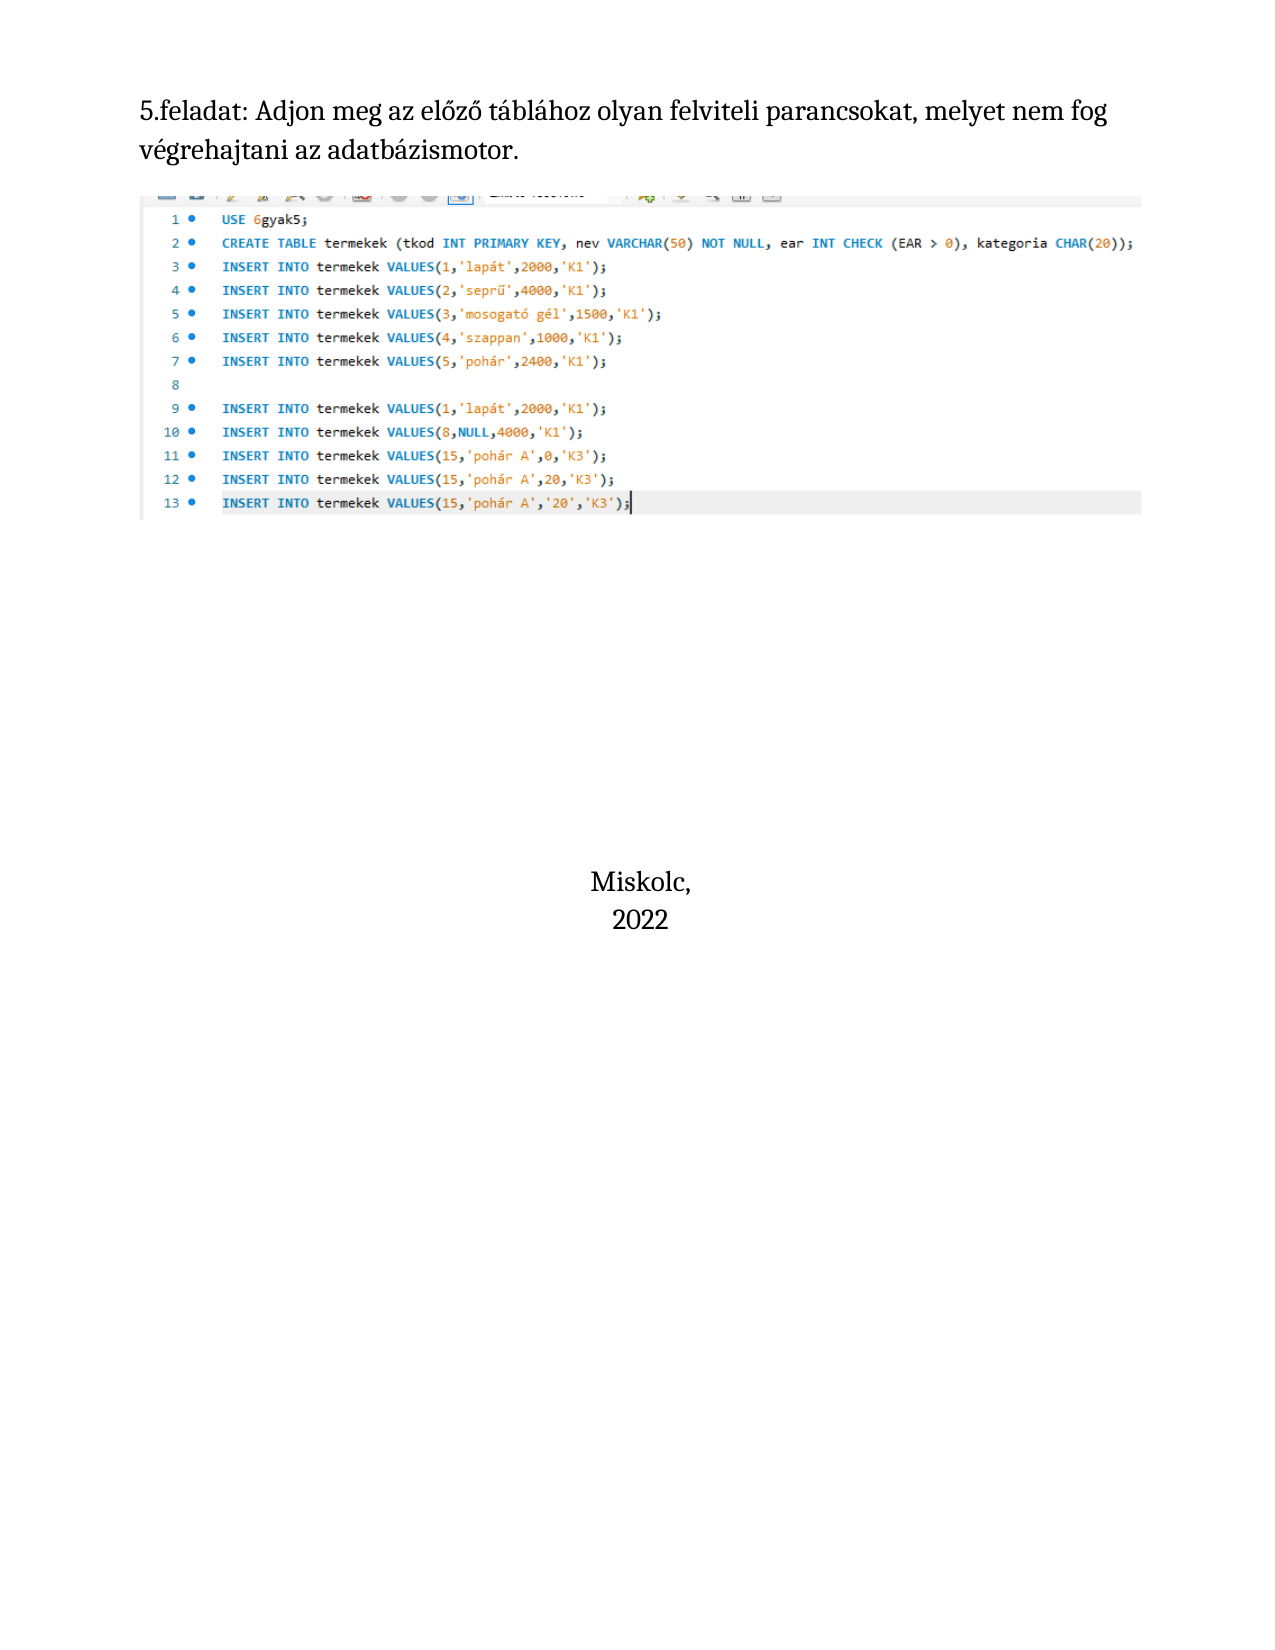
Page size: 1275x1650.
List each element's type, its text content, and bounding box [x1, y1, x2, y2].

picture [139, 196, 1142, 520]
text Miskolc, 2022 [139, 865, 1141, 937]
text 5.feladat: Adjon meg az előző táblához olyan felviteli parancsokat, melyet nem fog végrehajtani az adatbázismotor. [139, 94, 1141, 167]
